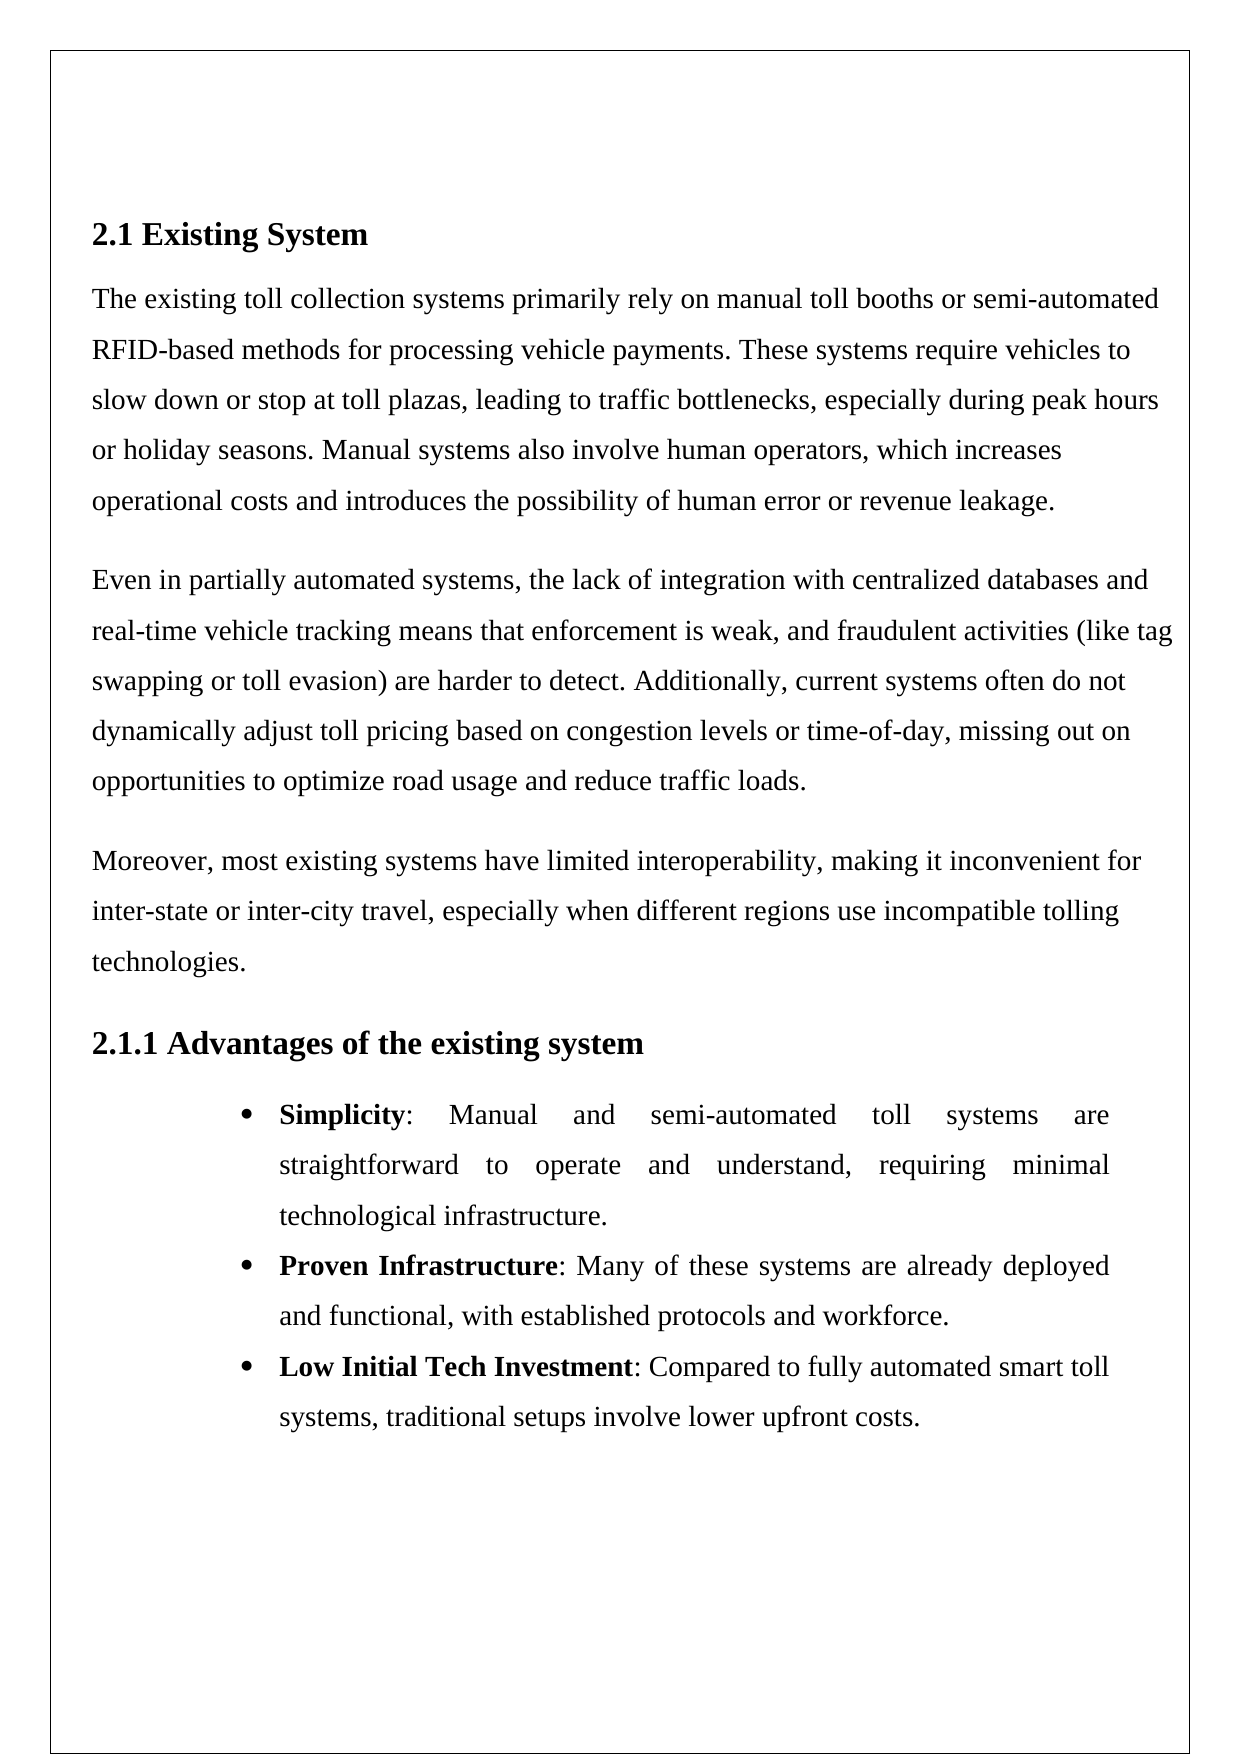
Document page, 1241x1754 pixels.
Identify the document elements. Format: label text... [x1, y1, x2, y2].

subtitle 2.1 Existing System [92, 214, 1110, 252]
list Simplicity: Manual and semi-automated toll systems are straightforward to operate and understand, requiring minimal technological infrastructure. [242, 1097, 1110, 1231]
subtitle Advantages of the existing system [92, 1023, 1110, 1061]
list Low Initial Tech Investment: Compared to fully automated smart toll systems, traditional setups involve lower upfront costs. [242, 1349, 1110, 1433]
text Even in partially automated systems, the lack of integration with centralized databases and real-time vehicle tracking means that enforcement is weak, and fraudulent activities (like tag swapping or toll evasion) are harder to detect. Additionally, current systems often do not dynamically adjust toll pricing based on congestion levels or time-of-day, missing out on opportunities to optimize road usage and reduce traffic loads. [92, 562, 1184, 797]
text Moreover, most existing systems have limited interoperability, making it inconvenient for inter-state or inter-city travel, especially when different regions use incompatible tolling technologies. [92, 843, 1184, 977]
text The existing toll collection systems primarily rely on manual toll booths or semi-automated RFID-based methods for processing vehicle payments. These systems require vehicles to slow down or stop at toll plazas, leading to traffic bottlenecks, especially during peak hours or holiday seasons. Manual systems also involve human operators, which increases operational costs and introduces the possibility of human error or revenue leakage. [92, 282, 1184, 516]
list Proven Infrastructure: Many of these systems are already deployed and functional, with established protocols and workforce. [242, 1248, 1110, 1332]
